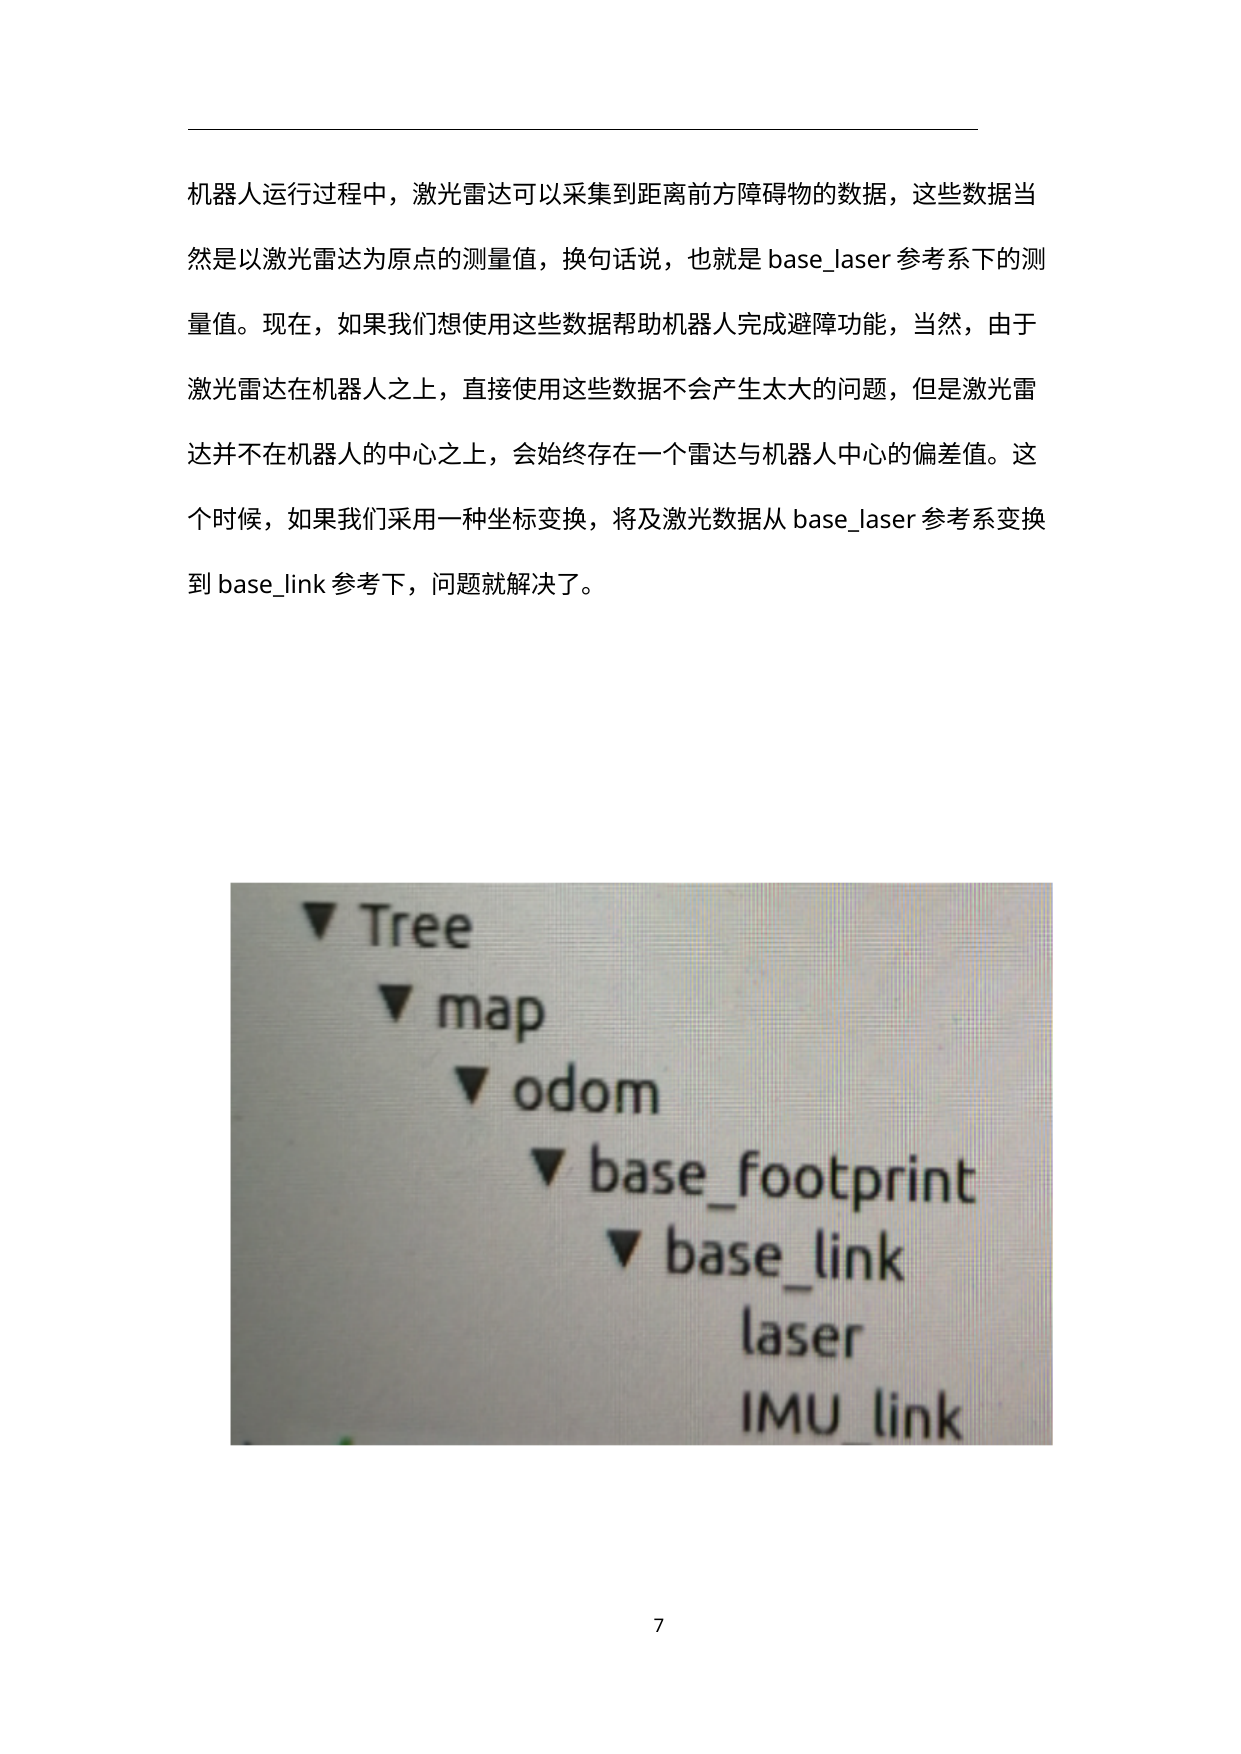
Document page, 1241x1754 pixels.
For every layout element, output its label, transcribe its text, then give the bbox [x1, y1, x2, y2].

text 机器人运行过程中，激光雷达可以采集到距离前方障碍物的数据，这些数据当然是以激光雷达为原点的测量值，换句话说，也就是base_laser参考系下的测量值。现在，如果我们想使用这些数据帮助机器人完成避障功能，当然，由于激光雷达在机器人之上，直接使用这些数据不会产生太大的问题，但是激光雷达并不在机器人的中心之上，会始终存在一个雷达与机器人中心的偏差值。这个时候，如果我们采用一种坐标变换，将及激光数据从base_laser参考系变换到base_link参考下，问题就解决了。 [187, 160, 1053, 615]
picture [187, 874, 1053, 1450]
